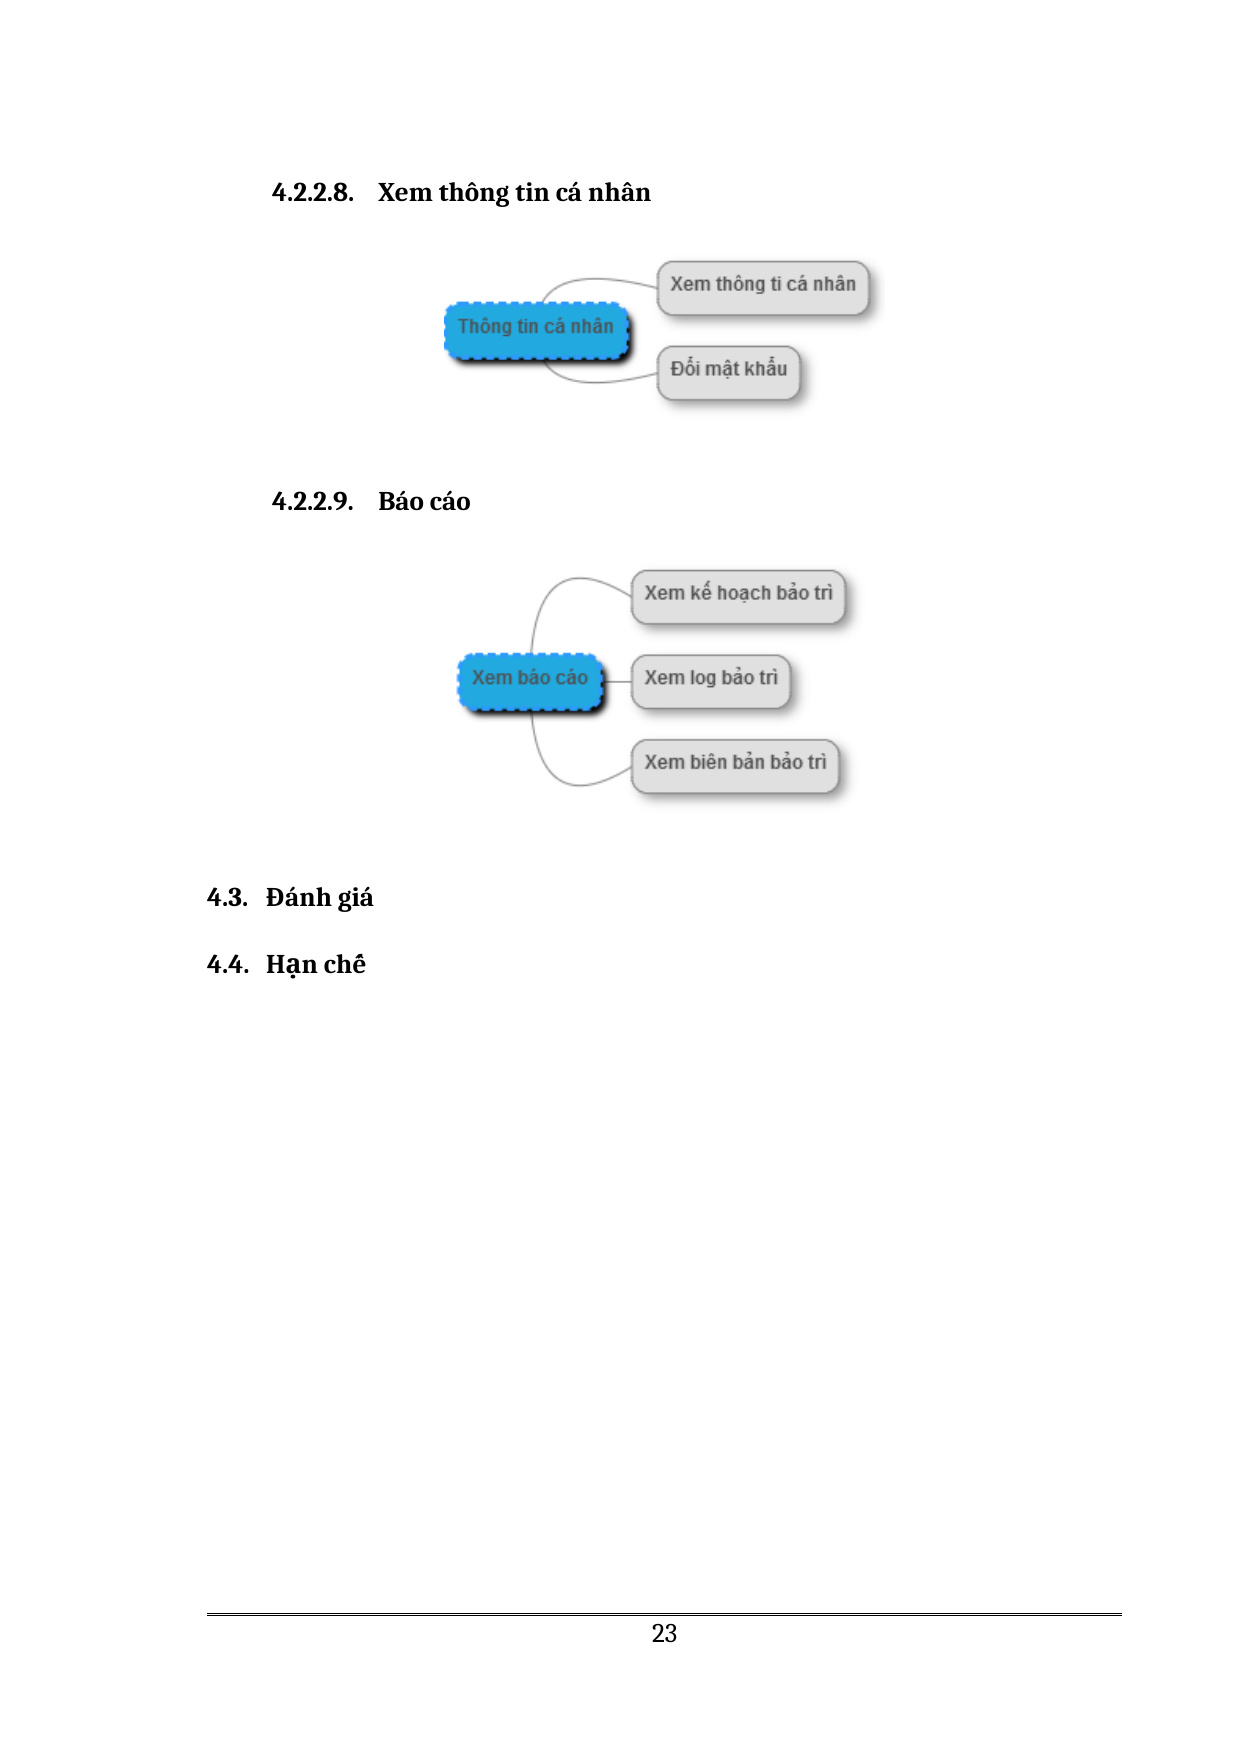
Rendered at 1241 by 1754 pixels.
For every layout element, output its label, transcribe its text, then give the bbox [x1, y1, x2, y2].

picture [430, 545, 898, 846]
subtitle Báo cáo [272, 486, 1122, 517]
picture [444, 236, 885, 459]
subtitle Đánh giá [207, 882, 1122, 913]
subtitle Xem thông tin cá nhân [272, 177, 1122, 208]
subtitle Hạn chế [207, 949, 1122, 980]
